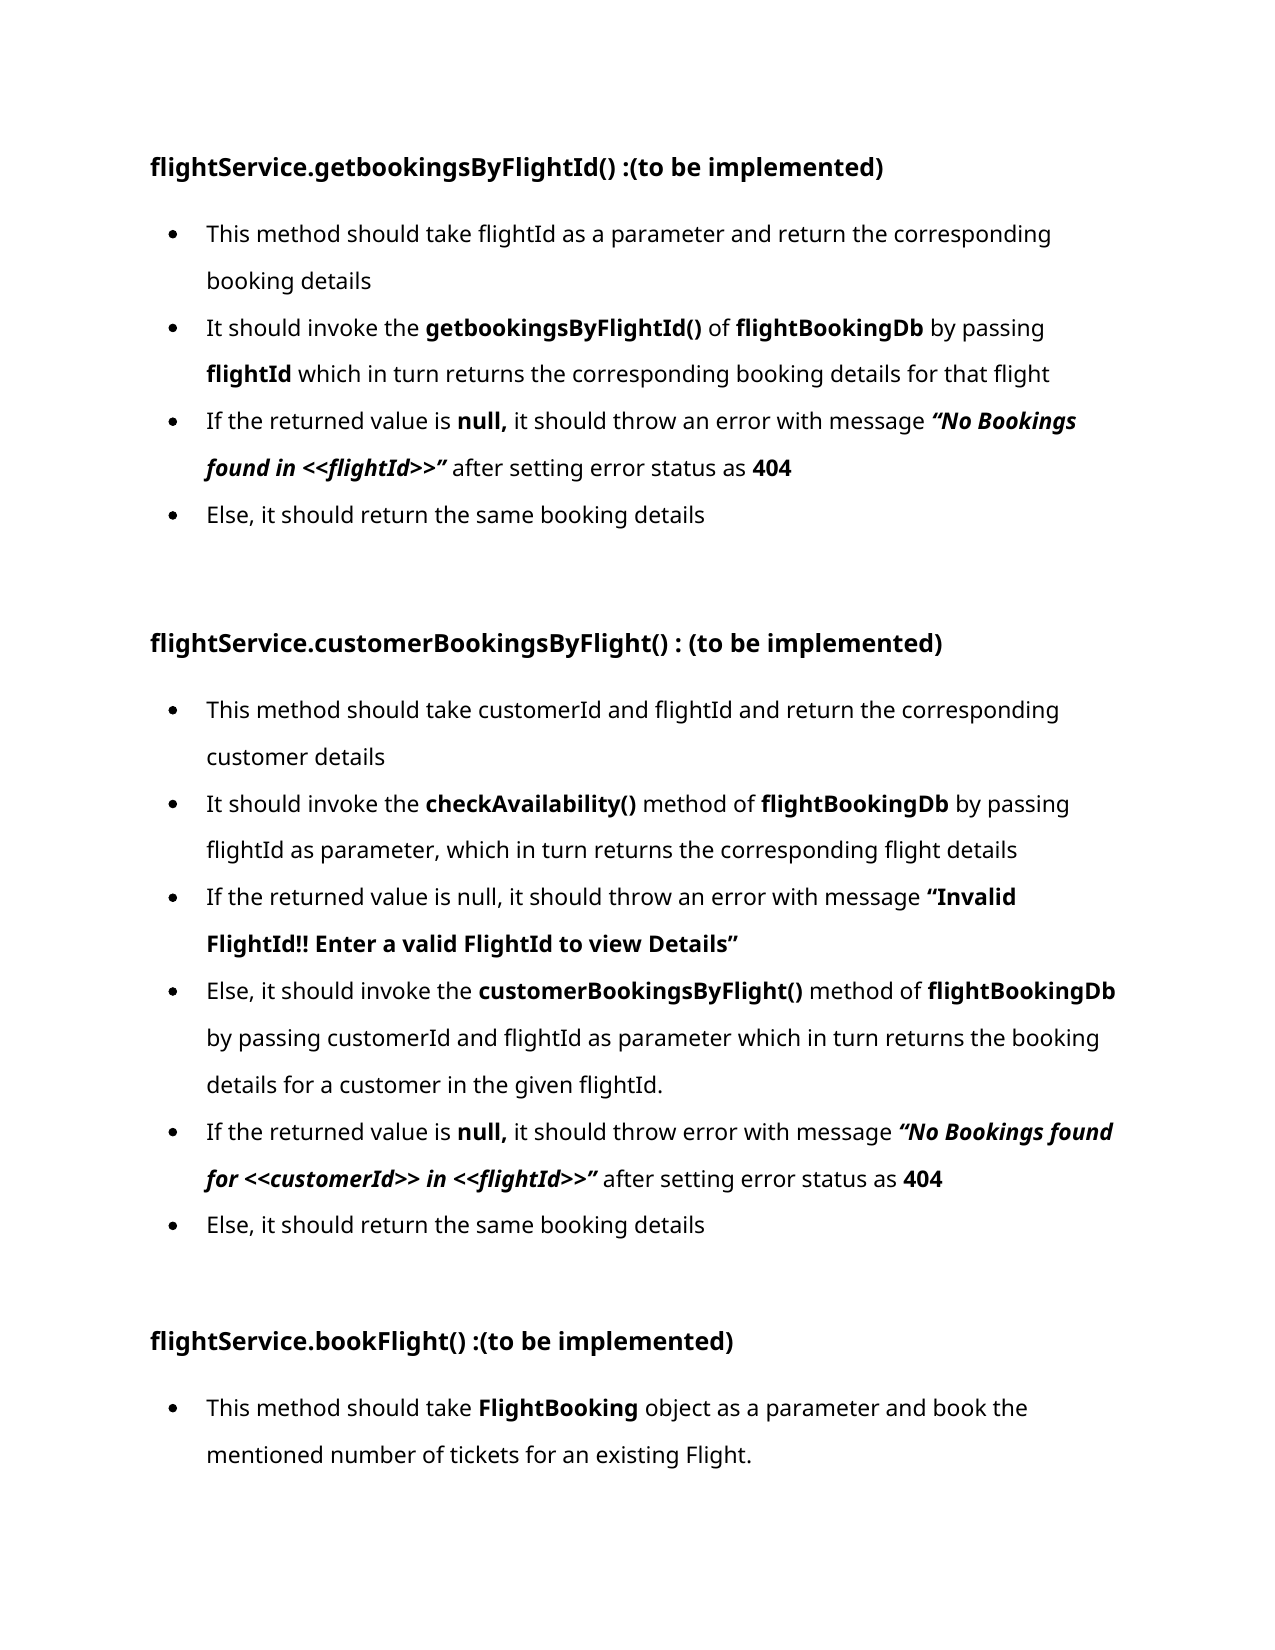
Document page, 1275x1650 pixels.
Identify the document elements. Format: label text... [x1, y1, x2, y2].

list Else, it should return the same booking details [169, 499, 1123, 530]
list If the returned value is null, it should throw error with message “No Bookings found for <<customerId>> in <<flightId>>” after setting error status as 404 [169, 1116, 1123, 1194]
list If the returned value is null, it should throw an error with message “No Bookings found in <<flightId>>” after setting error status as 404 [169, 405, 1123, 483]
list If the returned value is null, it should throw an error with message “Invalid FlightId!! Enter a valid FlightId to view Details” [169, 881, 1123, 959]
list This method should take customerId and flightId and return the corresponding customer details [169, 694, 1123, 772]
list Else, it should invoke the customerBookingsByFlight() method of flightBookingDb by passing customerId and flightId as parameter which in turn returns the booking details for a customer in the given flightId. [169, 975, 1123, 1100]
list This method should take flightId as a parameter and return the corresponding booking details [169, 218, 1123, 296]
list It should invoke the checkAvailability() method of flightBookingDb by passing flightId as parameter, which in turn returns the corresponding flight details [169, 787, 1123, 866]
list It should invoke the getbookingsByFlightId() of flightBookingDb by passing flightId which in turn returns the corresponding booking details for that flight [169, 311, 1123, 389]
list Else, it should return the same booking details [169, 1209, 1123, 1241]
list This method should take FlightBooking object as a parameter and book the mentioned number of tickets for an existing Flight. [169, 1392, 1123, 1470]
text flightService.getbookingsByFlightId() :(to be implemented) [150, 150, 1123, 184]
text flightService.bookFlight() :(to be implemented) [150, 1324, 1123, 1358]
text flightService.customerBookingsByFlight() : (to be implemented) [150, 626, 1123, 660]
